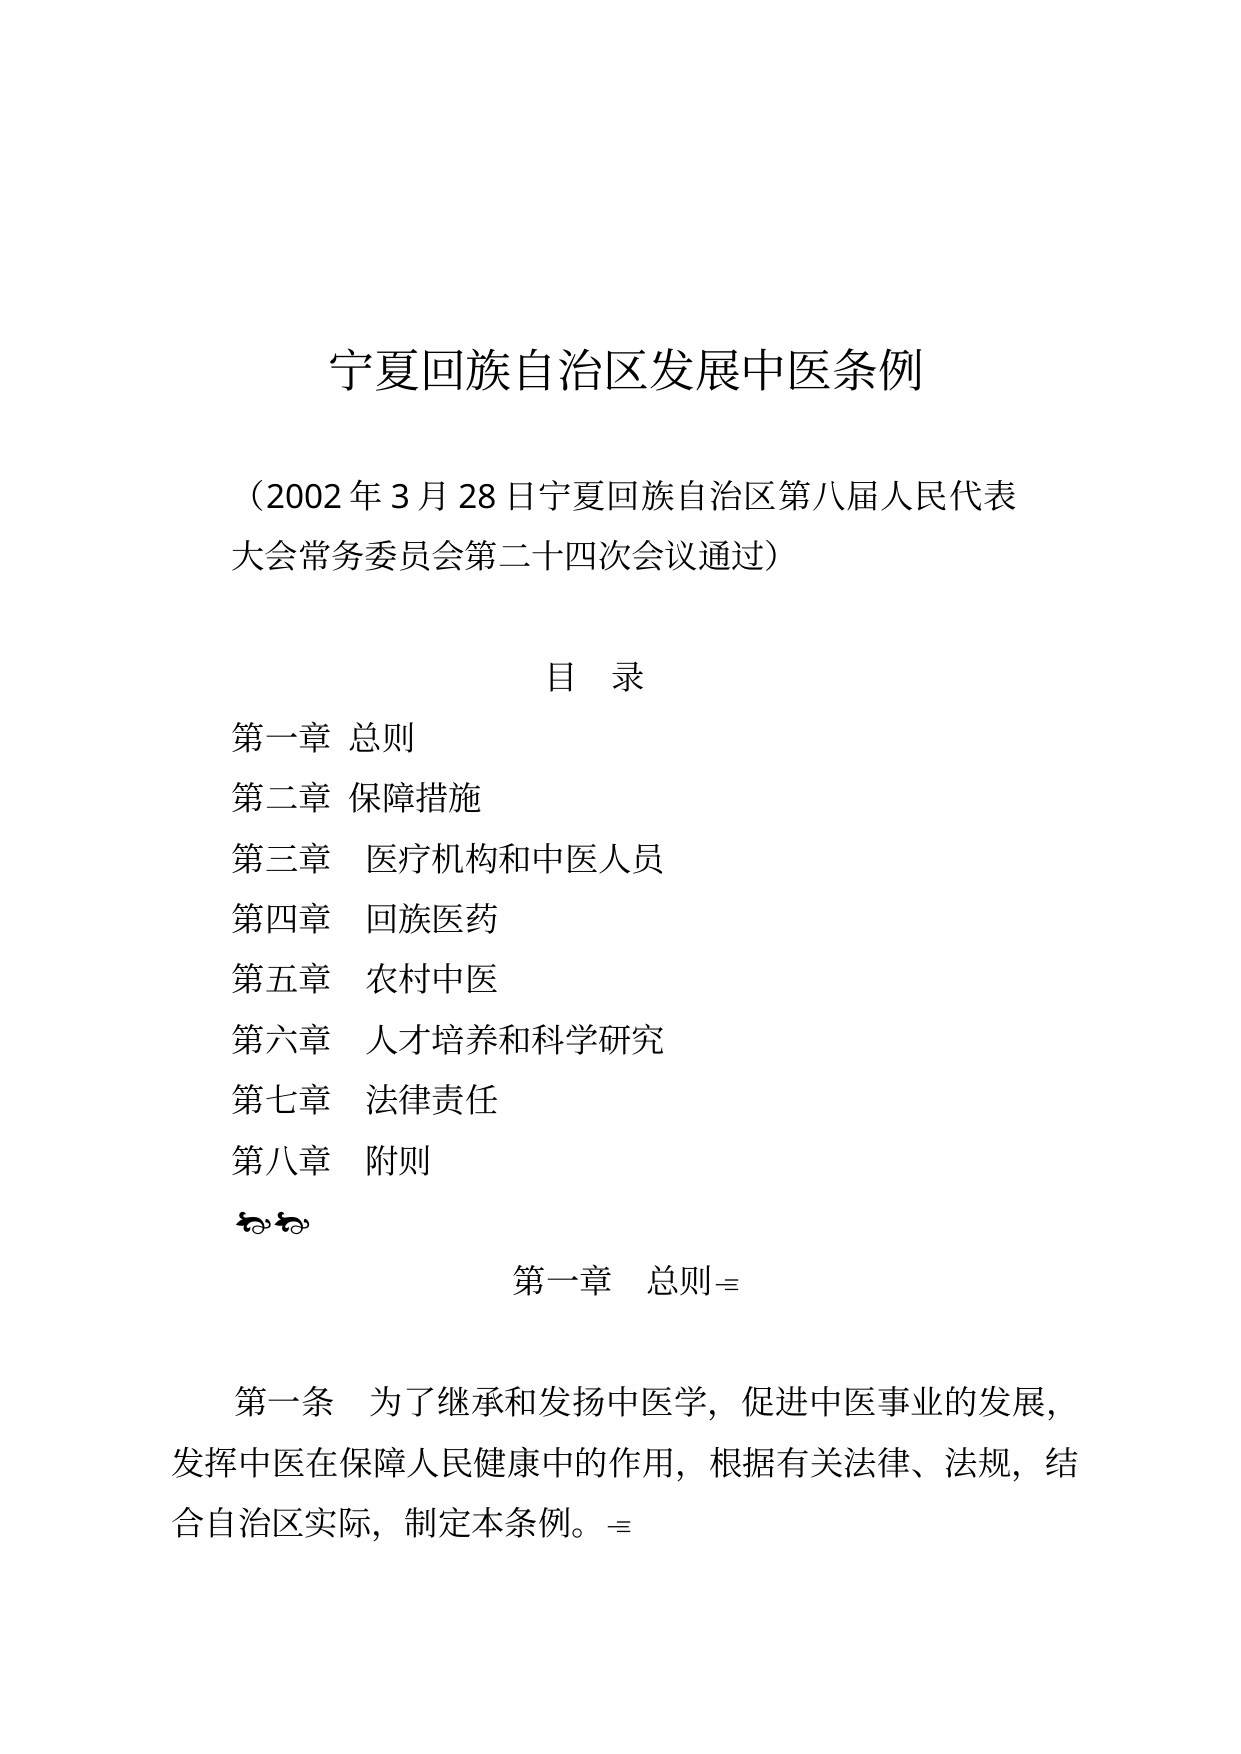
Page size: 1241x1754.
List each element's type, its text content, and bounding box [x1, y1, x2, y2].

text 第一章 总则 [171, 1246, 1081, 1306]
text 第六章 人才培养和科学研究 [231, 1004, 1018, 1064]
text 第八章 附则 [231, 1125, 1018, 1185]
text 第四章 回族医药 [231, 883, 1018, 943]
text 第七章 法律责任 [231, 1064, 1018, 1125]
text 第三章 医疗机构和中医人员 [231, 823, 1018, 883]
text 第一条 为了继承和发扬中医学，促进中医事业的发展，发挥中医在保障人民健康中的作用，根据有关法律、法规，结合自治区实际，制定本条例。 [171, 1366, 1081, 1548]
text 目 录 [171, 641, 1018, 702]
text 第二章 保障措施 [231, 762, 1018, 823]
text 第五章 农村中医 [231, 943, 1018, 1004]
text  [171, 1185, 1081, 1246]
text 第一章 总则 [231, 702, 1018, 762]
text 宁夏回族自治区发展中医条例 [171, 339, 1081, 400]
text （2002年3月28日宁夏回族自治区第八届人民代表大会常务委员会第二十四次会议通过） [231, 460, 1018, 581]
